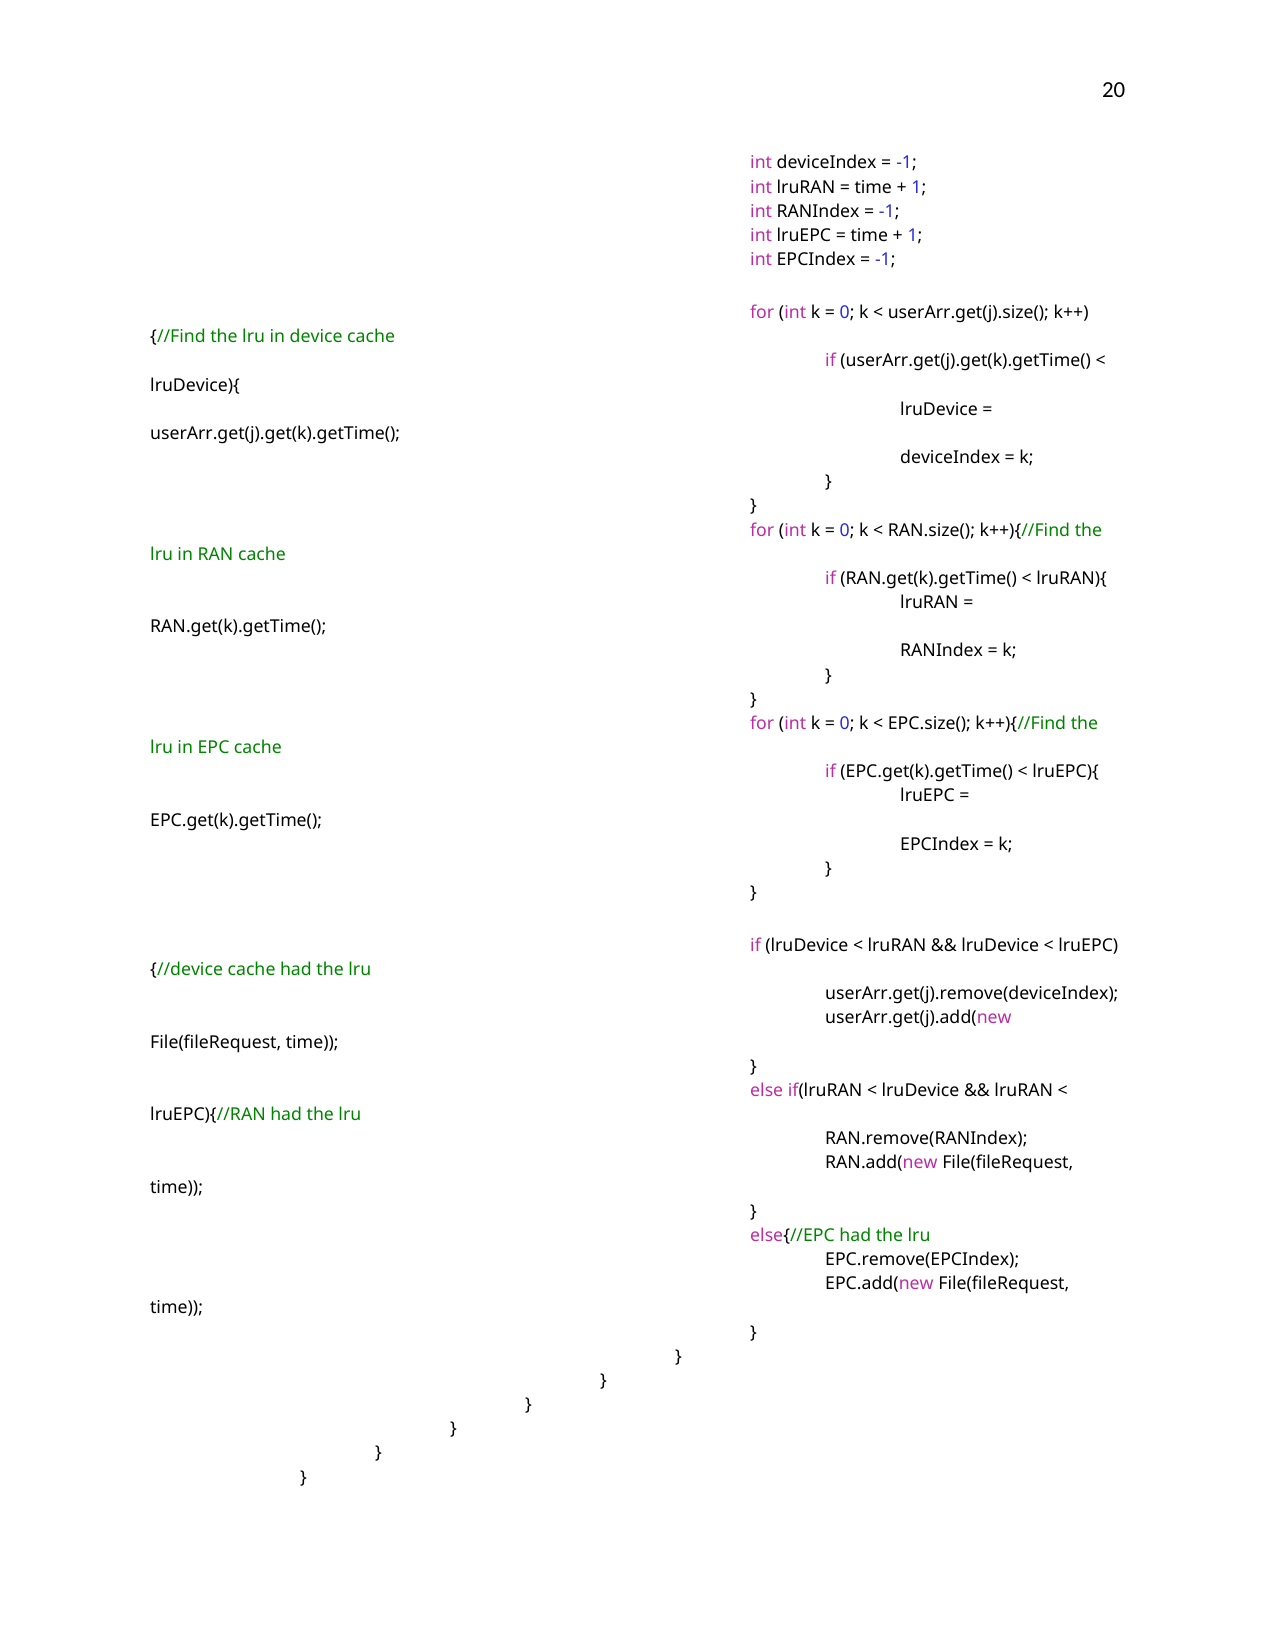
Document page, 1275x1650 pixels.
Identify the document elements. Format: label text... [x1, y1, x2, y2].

text int EPCIndex = -1; [150, 247, 1125, 271]
text } [150, 879, 1125, 904]
text else{//EPC had the lru [150, 1222, 1125, 1247]
text if (lruDevice < lruRAN && lruDevice < lruEPC){//device cache had the lru [150, 932, 1125, 981]
text } [150, 1319, 1125, 1343]
text int lruEPC = time + 1; [150, 222, 1125, 247]
text EPC.add(new File(fileRequest, time)); [150, 1271, 1125, 1319]
text if (userArr.get(j).get(k).getTime() < lruDevice){ [150, 348, 1125, 396]
text int lruRAN = time + 1; [150, 174, 1125, 198]
text deviceIndex = k; [150, 444, 1125, 469]
text RANIndex = k; [150, 638, 1125, 662]
text if (EPC.get(k).getTime() < lruEPC){ [150, 759, 1125, 783]
text } [150, 469, 1125, 493]
text lruEPC = EPC.get(k).getTime(); [150, 783, 1125, 831]
text } [150, 1416, 1125, 1440]
text } [150, 493, 1125, 517]
text RAN.add(new File(fileRequest, time)); [150, 1150, 1125, 1198]
text lruRAN = RAN.get(k).getTime(); [150, 589, 1125, 638]
text } [150, 855, 1125, 879]
text RAN.remove(RANIndex); [150, 1126, 1125, 1150]
text lruDevice = userArr.get(j).get(k).getTime(); [150, 396, 1125, 444]
text int RANIndex = -1; [150, 198, 1125, 222]
text for (int k = 0; k < userArr.get(j).size(); k++){//Find the lru in device cache [150, 299, 1125, 348]
text } [150, 1440, 1125, 1464]
text for (int k = 0; k < EPC.size(); k++){//Find the lru in EPC cache [150, 710, 1125, 759]
text } [150, 1343, 1125, 1367]
text } [150, 1198, 1125, 1222]
text } [150, 686, 1125, 710]
text EPCIndex = k; [150, 831, 1125, 855]
text int deviceIndex = -1; [150, 150, 1125, 174]
text if (RAN.get(k).getTime() < lruRAN){ [150, 565, 1125, 589]
text } [150, 1367, 1125, 1392]
text } [150, 662, 1125, 686]
text userArr.get(j).remove(deviceIndex); [150, 981, 1125, 1005]
text } [150, 1464, 1125, 1488]
text } [150, 1392, 1125, 1416]
text EPC.remove(EPCIndex); [150, 1247, 1125, 1271]
text else if(lruRAN < lruDevice && lruRAN < lruEPC){//RAN had the lru [150, 1077, 1125, 1126]
text for (int k = 0; k < RAN.size(); k++){//Find the lru in RAN cache [150, 517, 1125, 565]
text } [150, 1053, 1125, 1077]
text userArr.get(j).add(new File(fileRequest, time)); [150, 1005, 1125, 1053]
